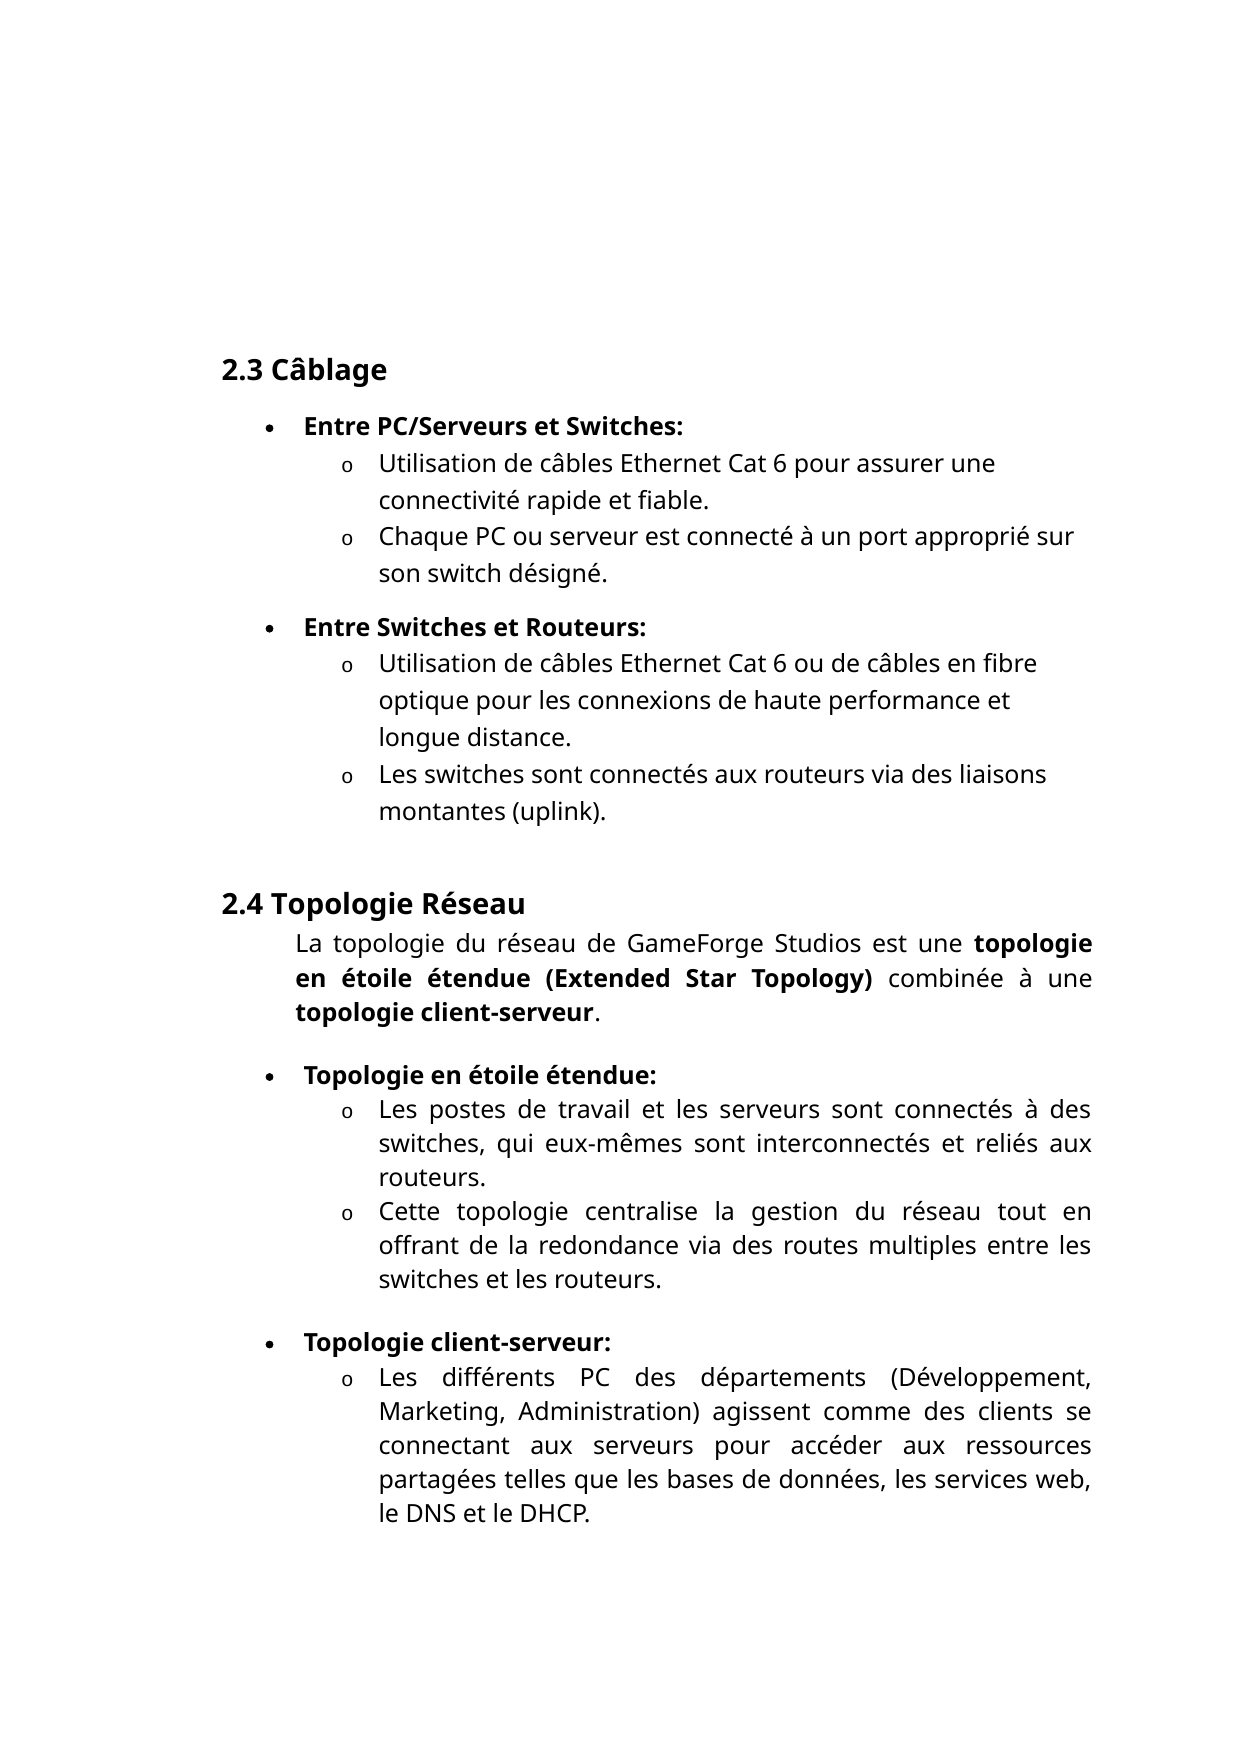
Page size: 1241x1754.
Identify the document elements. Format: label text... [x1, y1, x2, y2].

text 2.3 Câblage [221, 349, 1093, 389]
list Utilisation de câbles Ethernet Cat 6 ou de câbles en fibre optique pour les connexions de haute performance et longue distance. [341, 646, 1093, 754]
list Entre Switches et Routeurs: [266, 609, 1093, 643]
list Cette topologie centralise la gestion du réseau tout en offrant de la redondance via des routes multiples entre les switches et les routeurs. [341, 1223, 1093, 1325]
list Topologie client-serveur: [266, 1354, 1093, 1388]
list Les différents PC des départements (Développement, Marketing, Administration) agissent comme des clients se connectant aux serveurs pour accéder aux ressources partagées telles que les bases de données, les services web, le DNS et le DHCP. [341, 1417, 1093, 1588]
list Les postes de travail et les serveurs sont connectés à des switches, qui eux-mêmes sont interconnectés et reliés aux routeurs. [341, 1121, 1093, 1223]
text La topologie du réseau de GameForge Studios est une topologie en étoile étendue (Extended Star Topology) combinée à une topologie client-serveur. [295, 926, 1093, 1028]
list Chaque PC ou serveur est connecté à un port approprié sur son switch désigné. [341, 519, 1093, 590]
list Utilisation de câbles Ethernet Cat 6 pour assurer une connectivité rapide et fiable. [341, 446, 1093, 516]
list Les switches sont connectés aux routeurs via des liaisons montantes (uplink). [341, 756, 1093, 827]
list Entre PC/Serveurs et Switches: [266, 409, 1093, 443]
text 2.4 Topologie Réseau [221, 883, 1093, 923]
list Topologie en étoile étendue: [266, 1057, 1093, 1092]
